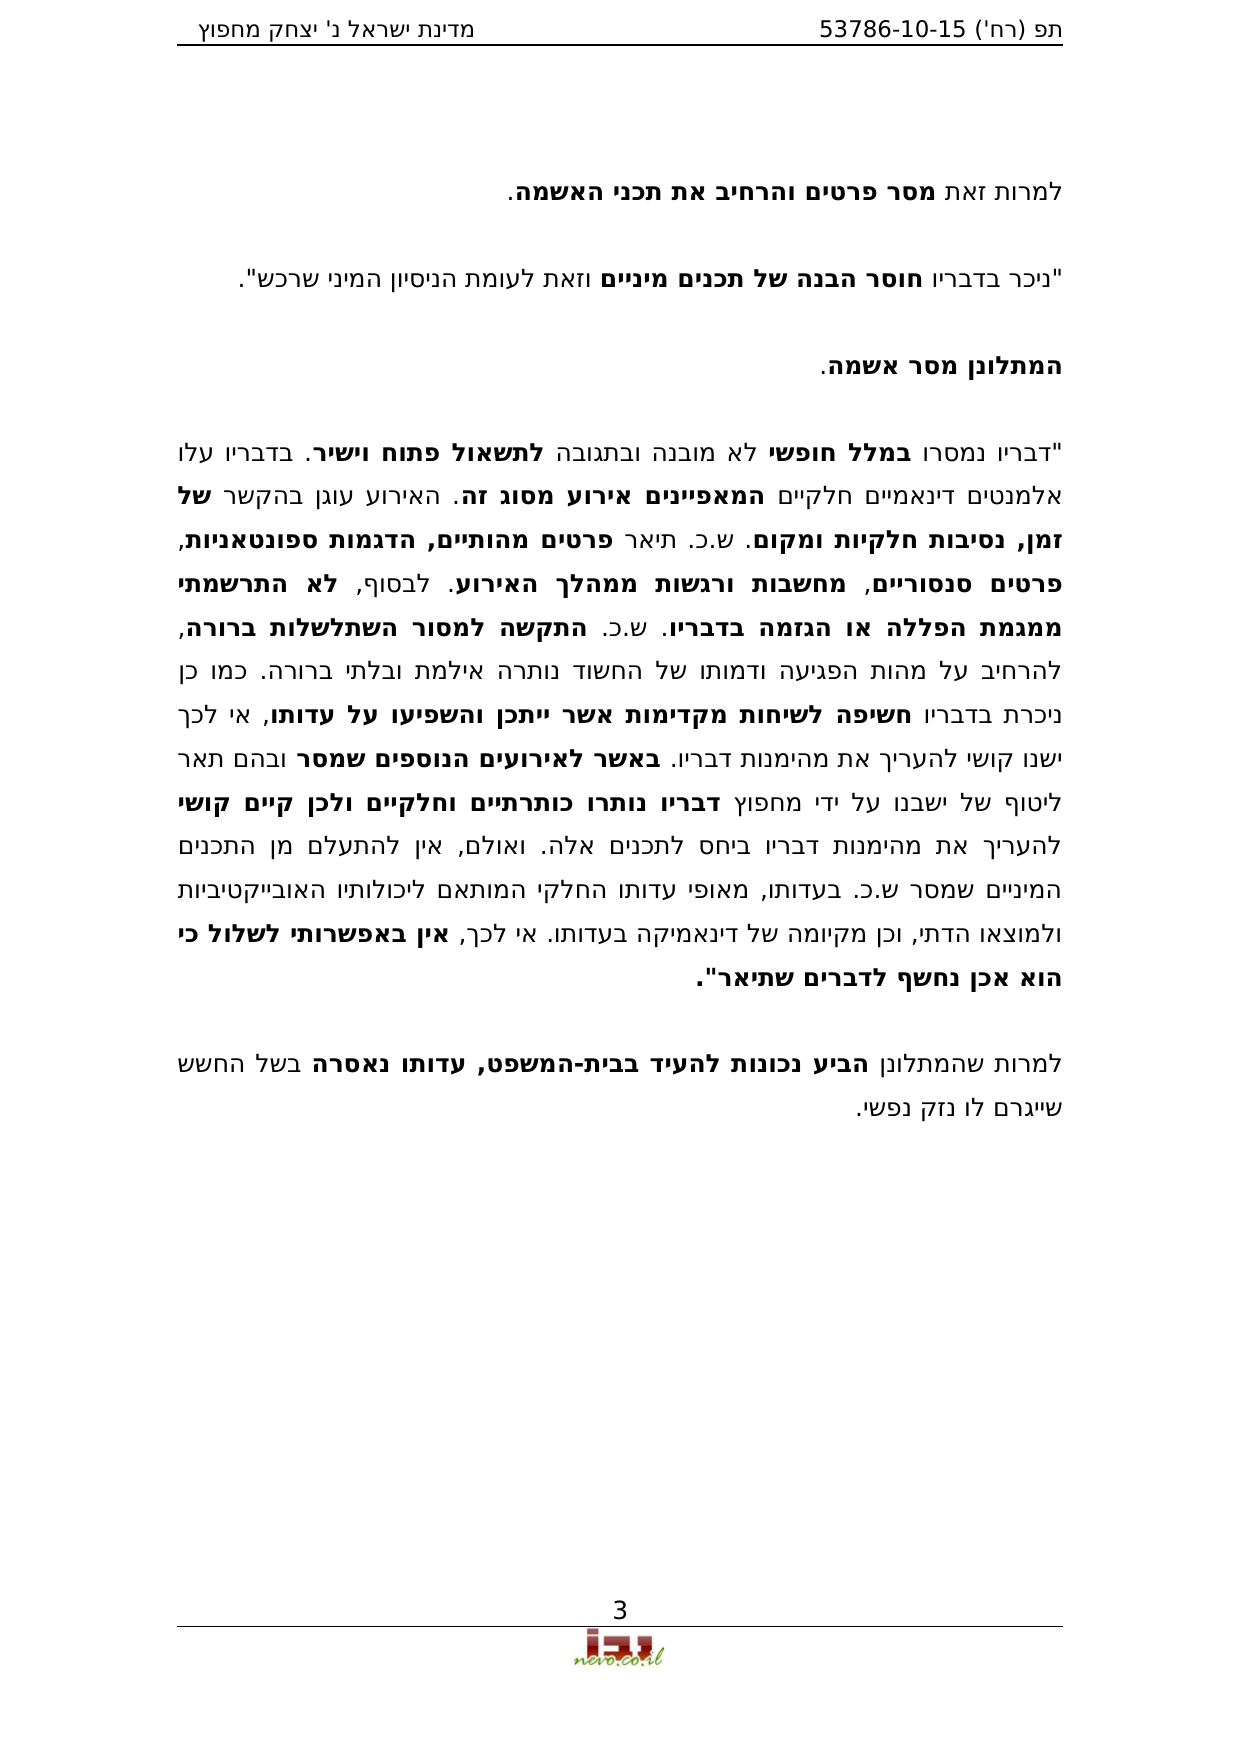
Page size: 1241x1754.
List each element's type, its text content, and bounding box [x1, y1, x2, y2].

text למרות שהמתלונן הביע נכונות להעיד בבית-המשפט, עדותו נאסרה בשל החשש שייגרם לו נזק נפשי. [177, 1050, 1063, 1123]
picture [574, 1628, 666, 1667]
text המתלונן מסר אשמה. [177, 351, 1063, 380]
text "ניכר בדבריו חוסר הבנה של תכנים מיניים וזאת לעומת הניסיון המיני שרכש". [177, 264, 1063, 293]
text "דבריו נמסרו במלל חופשי לא מובנה ובתגובה לתשאול פתוח וישיר. בדבריו עלו אלמנטים דינאמיים חלקיים המאפיינים אירוע מסוג זה. האירוע עוגן בהקשר של זמן, נסיבות חלקיות ומקום. ש.כ. תיאר פרטים מהותיים, הדגמות ספונטאניות, פרטים סנסוריים, מחשבות ורגשות ממהלך האירוע. לבסוף, לא התרשמתי ממגמת הפללה או הגזמה בדבריו. ש.כ. התקשה למסור השתלשלות ברורה, להרחיב על מהות הפגיעה ודמותו של החשוד נותרה אילמת ובלתי ברורה. כמו כן ניכרת בדבריו חשיפה לשיחות מקדימות אשר ייתכן והשפיעו על עדותו, אי לכך ישנו קושי להעריך את מהימנות דבריו. באשר לאירועים הנוספים שמסר ובהם תאר ליטוף של ישבנו על ידי מחפוץ דבריו נותרו כותרתיים וחלקיים ולכן קיים קושי להעריך את מהימנות דבריו ביחס לתכנים אלה. ואולם, אין להתעלם מן התכנים המיניים שמסר ש.כ. בעדותו, מאופי עדותו החלקי המותאם ליכולותיו האובייקטיביות ולמוצאו הדתי, וכן מקיומה של דינאמיקה בעדותו. אי לכך, אין באפשרותי לשלול כי הוא אכן נחשף לדברים שתיאר". [177, 438, 1063, 992]
text למרות זאת מסר פרטים והרחיב את תכני האשמה. [177, 177, 1063, 206]
